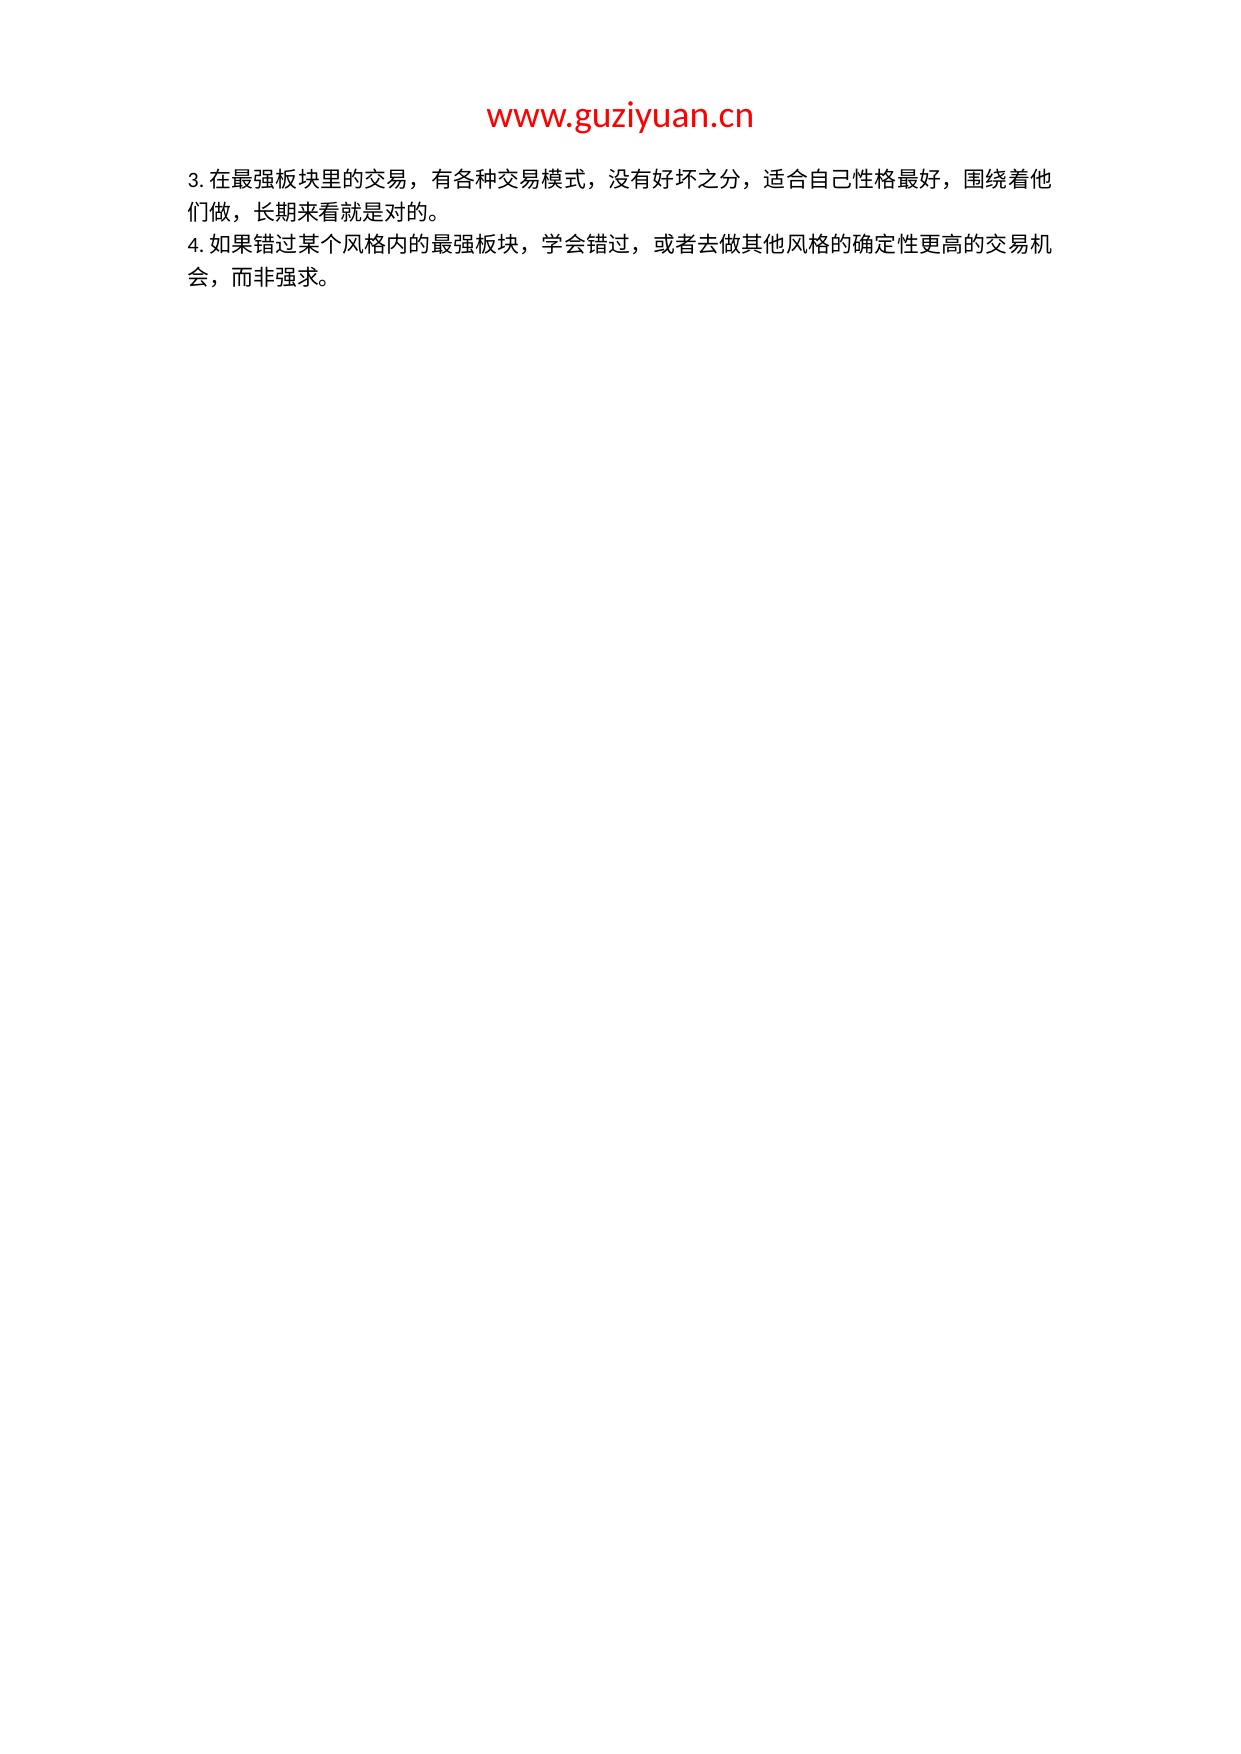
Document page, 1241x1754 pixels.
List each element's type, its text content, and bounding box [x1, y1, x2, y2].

list 在最强板块里的交易，有各种交易模式，没有好坏之分，适合自己性格最好，围绕着他们做，长期来看就是对的。 [187, 162, 1053, 227]
list 如果错过某个风格内的最强板块，学会错过，或者去做其他风格的确定性更高的交易机会，而非强求。 [187, 227, 1053, 292]
